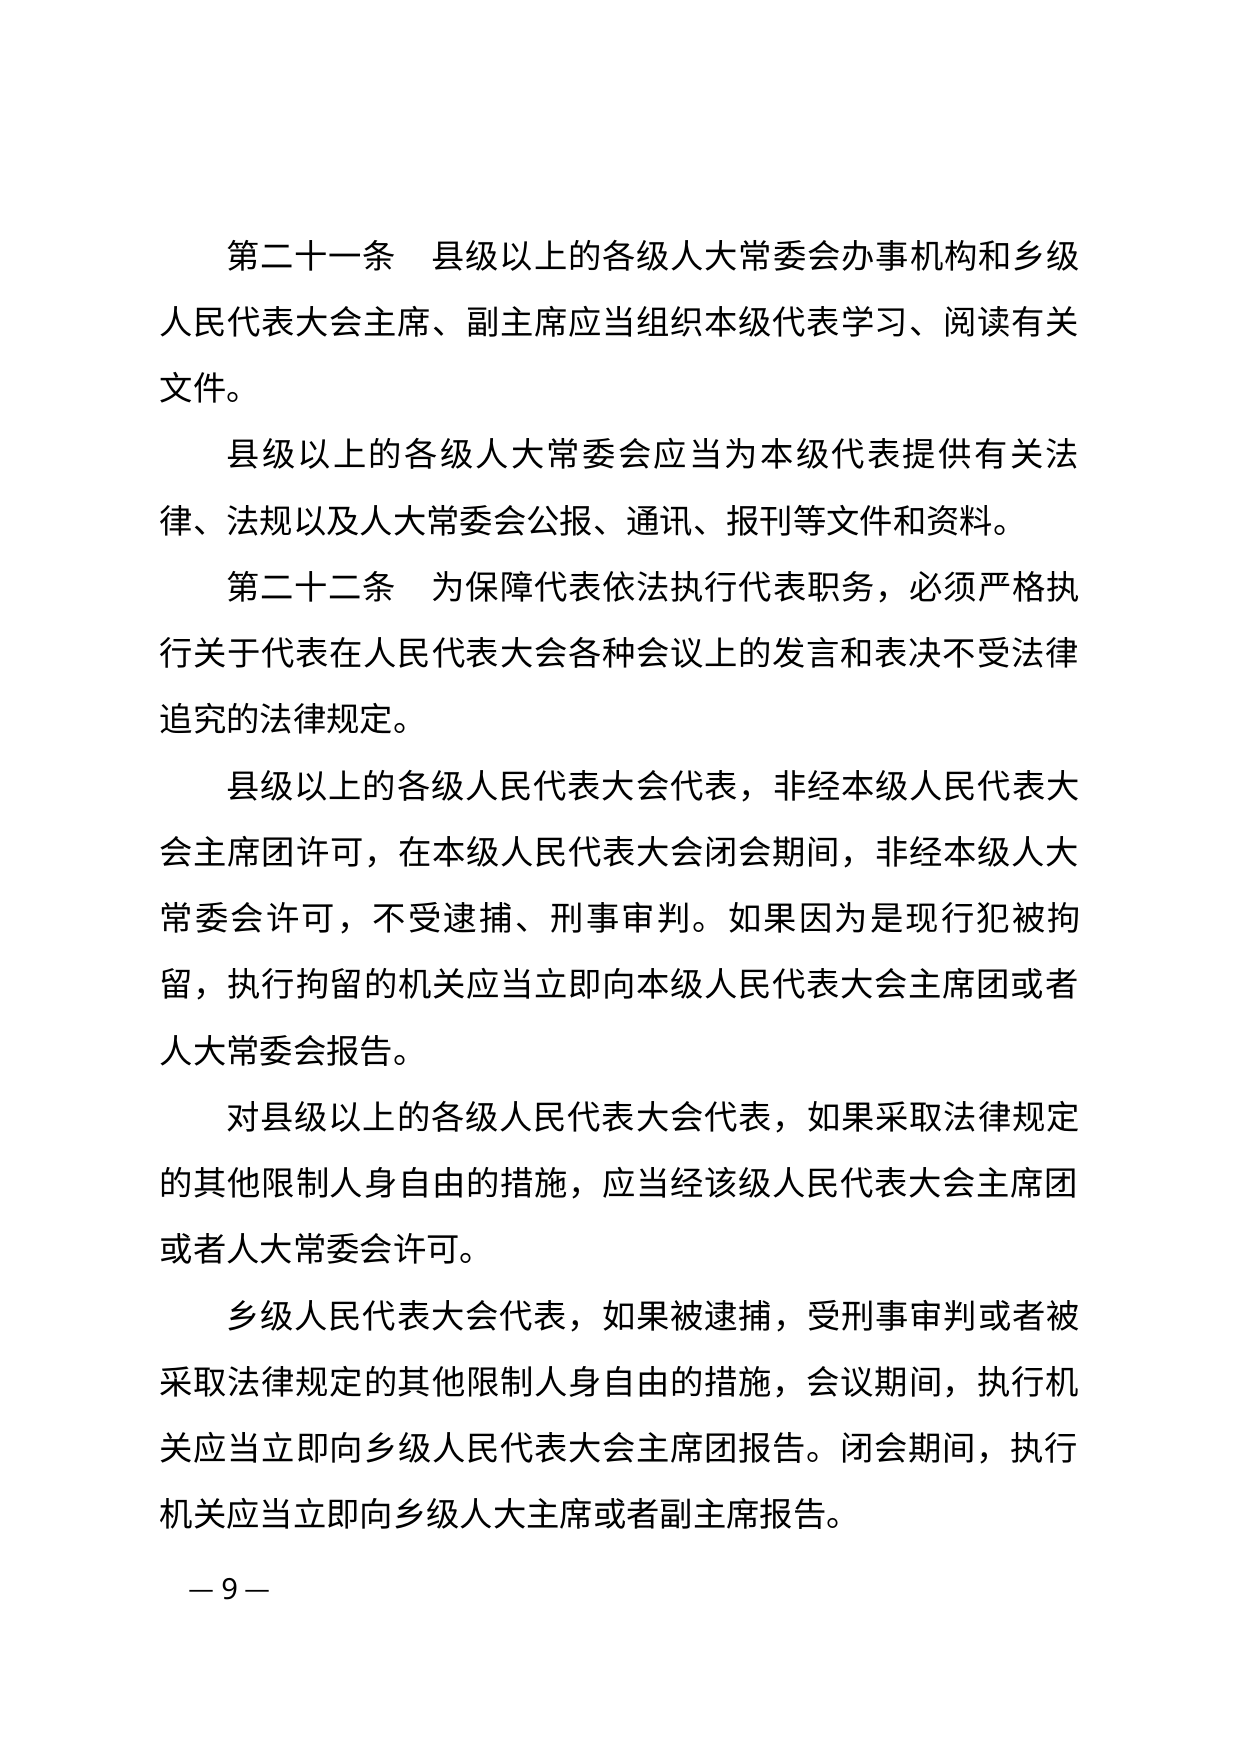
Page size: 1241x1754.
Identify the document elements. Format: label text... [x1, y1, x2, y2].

text 乡级人民代表大会代表，如果被逮捕，受刑事审判或者被采取法律规定的其他限制人身自由的措施，会议期间，执行机关应当立即向乡级人民代表大会主席团报告。闭会期间，执行机关应当立即向乡级人大主席或者副主席报告。 [159, 1280, 1081, 1545]
text 第二十二条 为保障代表依法执行代表职务，必须严格执行关于代表在人民代表大会各种会议上的发言和表决不受法律追究的法律规定。 [159, 552, 1081, 750]
text 对县级以上的各级人民代表大会代表，如果采取法律规定的其他限制人身自由的措施，应当经该级人民代表大会主席团或者人大常委会许可。 [159, 1082, 1081, 1280]
text 县级以上的各级人大常委会应当为本级代表提供有关法律、法规以及人大常委会公报、通讯、报刊等文件和资料。 [159, 419, 1081, 552]
text 县级以上的各级人民代表大会代表，非经本级人民代表大会主席团许可，在本级人民代表大会闭会期间，非经本级人大常委会许可，不受逮捕、刑事审判。如果因为是现行犯被拘留，执行拘留的机关应当立即向本级人民代表大会主席团或者人大常委会报告。 [159, 750, 1081, 1082]
text 第二十一条 县级以上的各级人大常委会办事机构和乡级人民代表大会主席、副主席应当组织本级代表学习、阅读有关文件。 [159, 220, 1081, 419]
